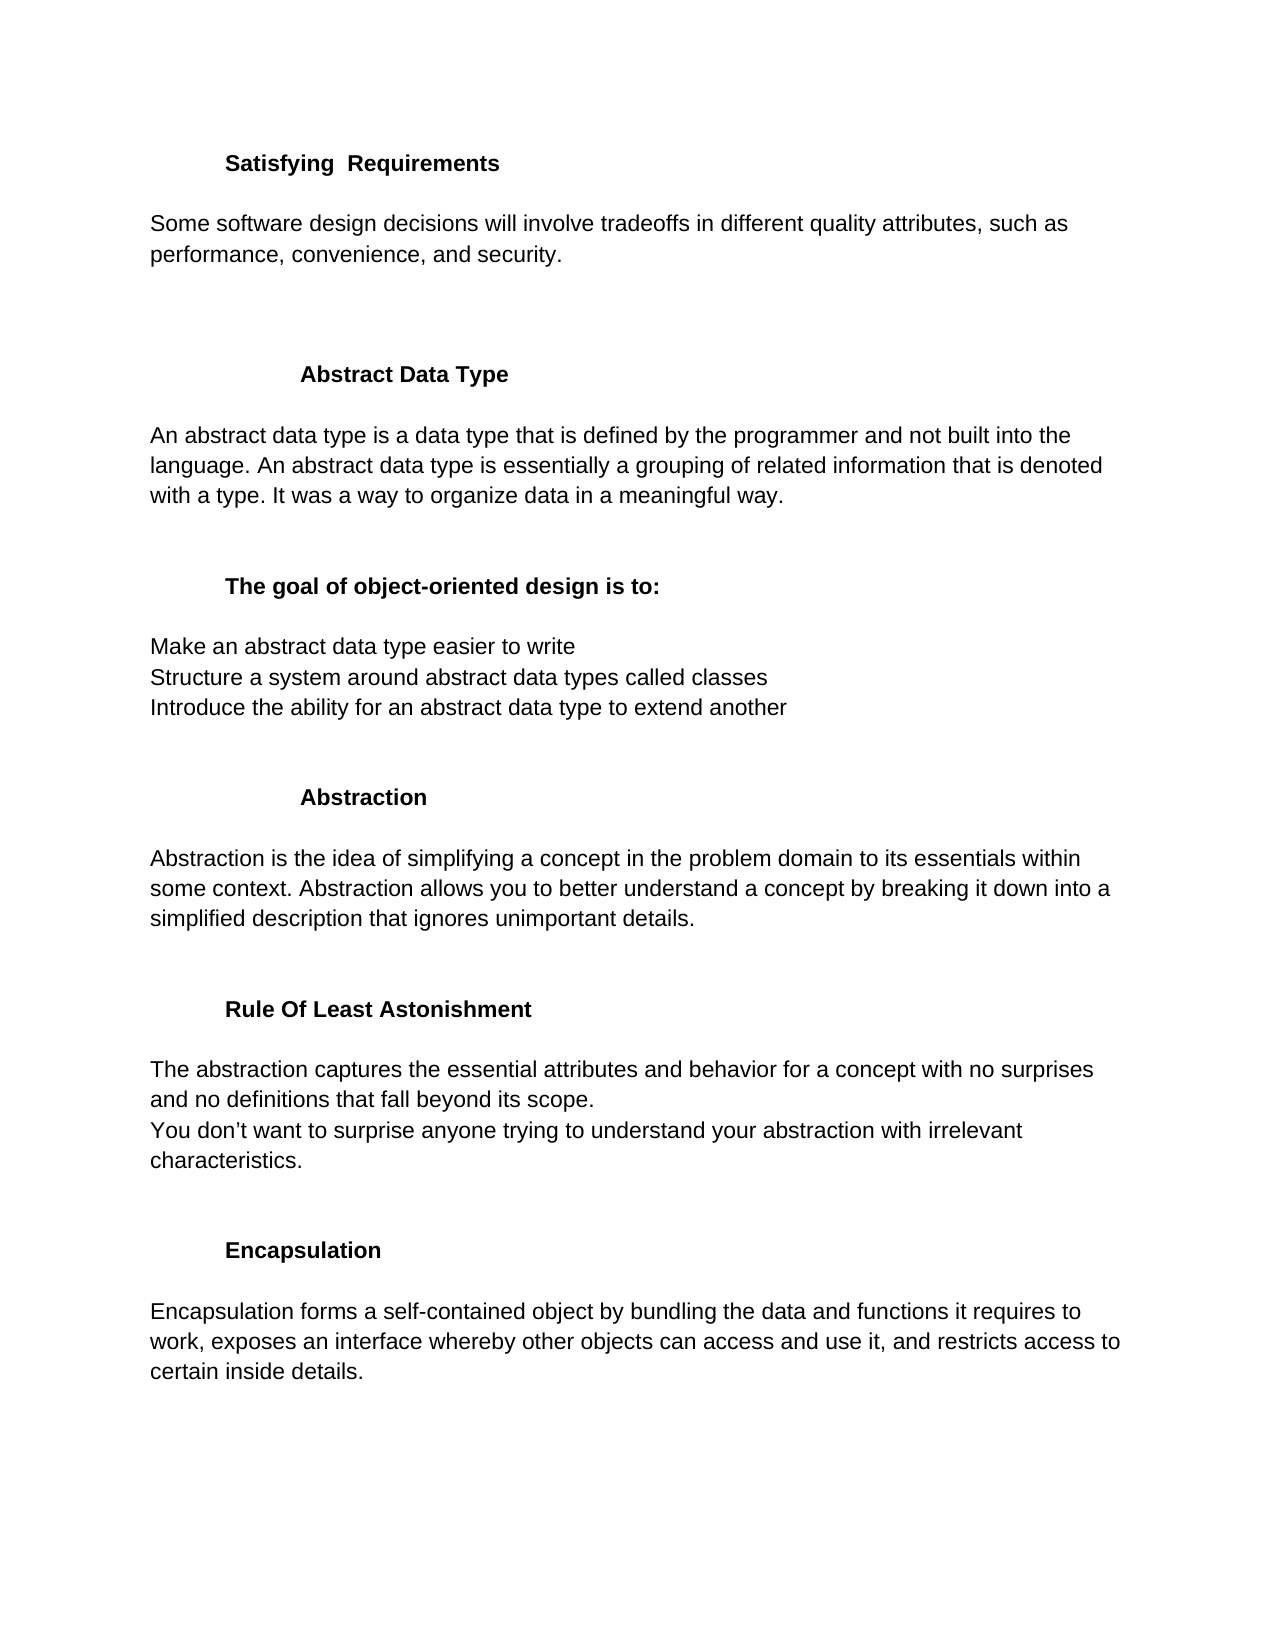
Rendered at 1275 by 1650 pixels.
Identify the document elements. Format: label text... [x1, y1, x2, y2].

text Encapsulation [150, 1237, 1125, 1264]
text The goal of object-oriented design is to: [150, 573, 1125, 599]
text Abstract Data Type [150, 361, 1125, 388]
text Structure a system around abstract data types called classes [150, 663, 1125, 690]
text You don’t want to surprise anyone trying to understand your abstraction with irrelevant characteristics. [150, 1117, 1125, 1173]
text Some software design decisions will involve tradeoffs in different quality attributes, such as performance, convenience, and security. [150, 210, 1125, 267]
text Rule Of Least Astonishment [150, 996, 1125, 1022]
text Make an abstract data type easier to write [150, 633, 1125, 660]
text The abstraction captures the essential attributes and behavior for a concept with no surprises and no definitions that fall beyond its scope. [150, 1056, 1125, 1113]
text Abstraction is the idea of simplifying a concept in the problem domain to its essentials within some context. Abstraction allows you to better understand a concept by breaking it down into a simplified description that ignores unimportant details. [150, 845, 1125, 932]
text An abstract data type is a data type that is defined by the programmer and not built into the language. An abstract data type is essentially a grouping of related information that is denoted with a type. It was a way to organize data in a meaningful way. [150, 422, 1125, 509]
text Introduce the ability for an abstract data type to extend another [150, 694, 1125, 720]
text Satisfying Requirements [150, 150, 1125, 176]
text Abstraction [150, 784, 1125, 811]
text Encapsulation forms a self-contained object by bundling the data and functions it requires to work, exposes an interface whereby other objects can access and use it, and restricts access to certain inside details. [150, 1298, 1125, 1385]
